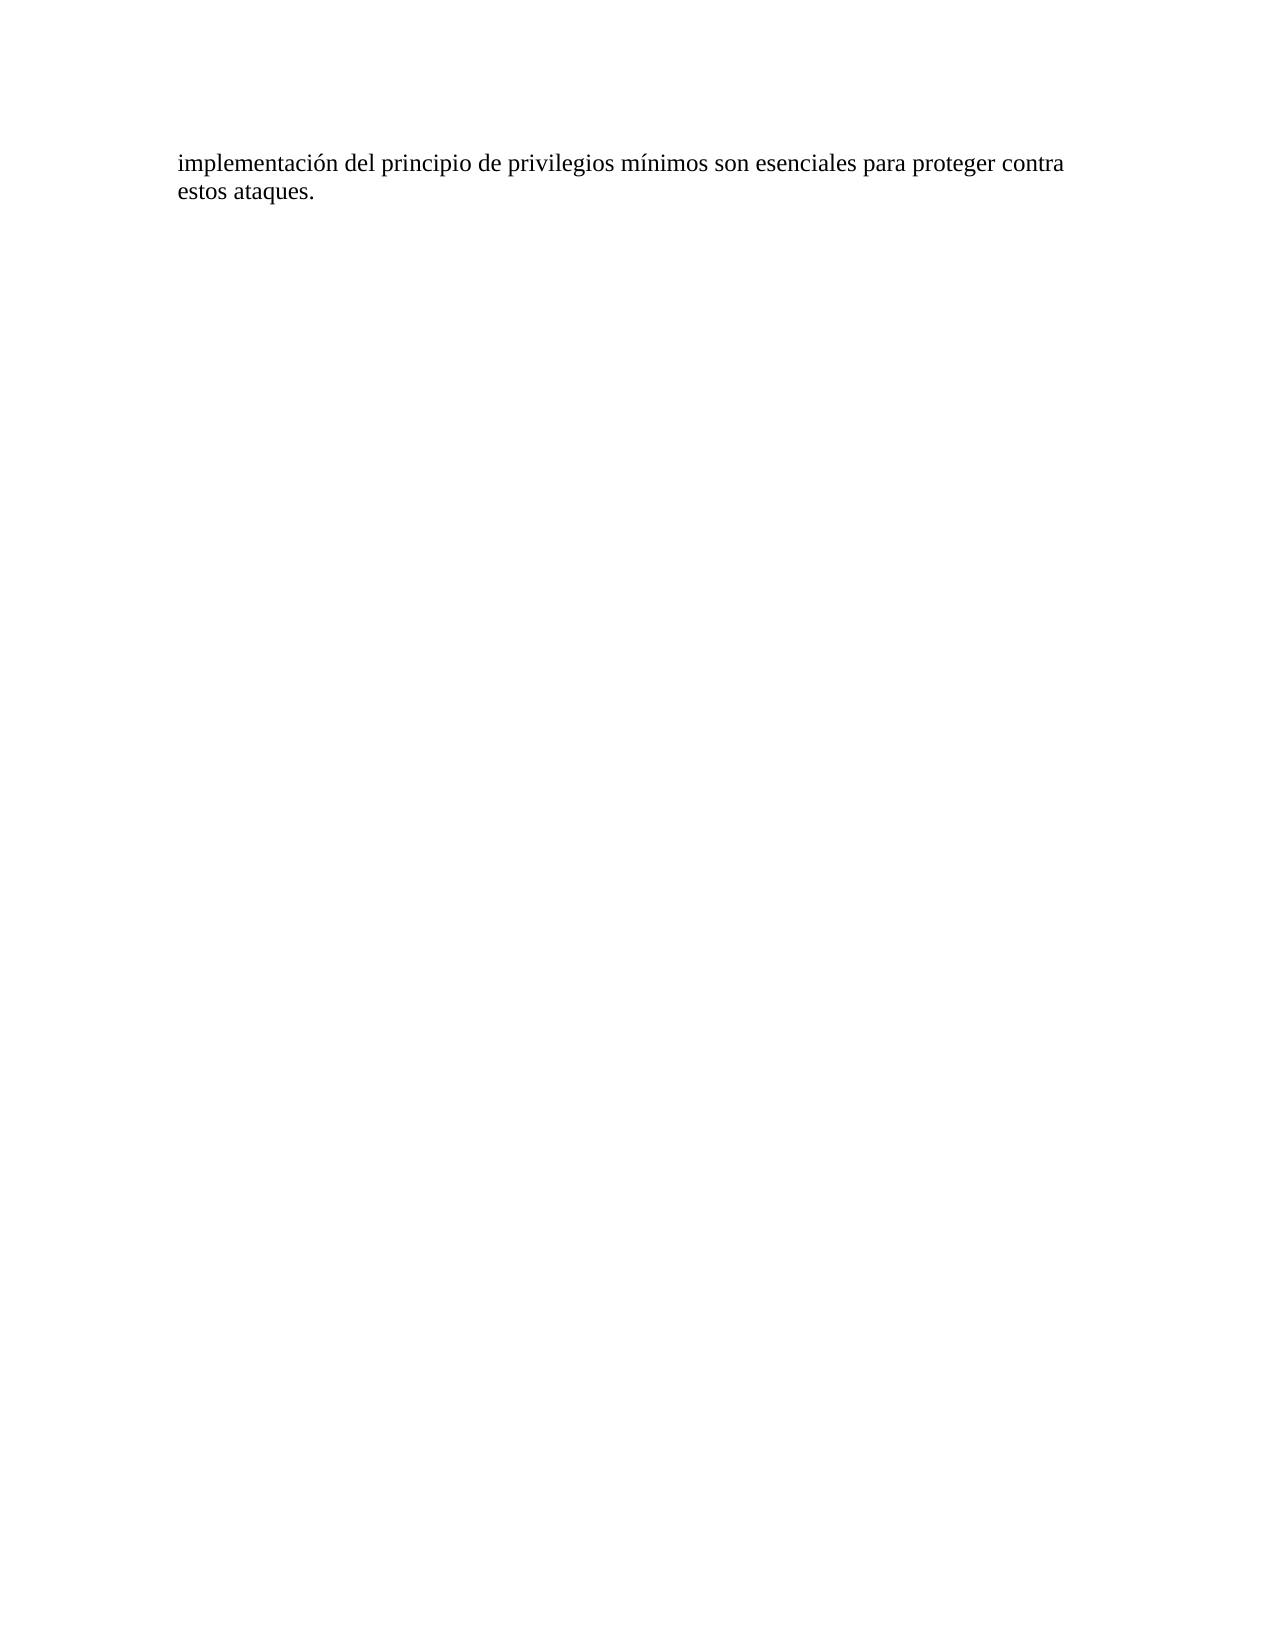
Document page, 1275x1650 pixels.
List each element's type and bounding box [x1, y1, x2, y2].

text [177, 148, 1098, 205]
